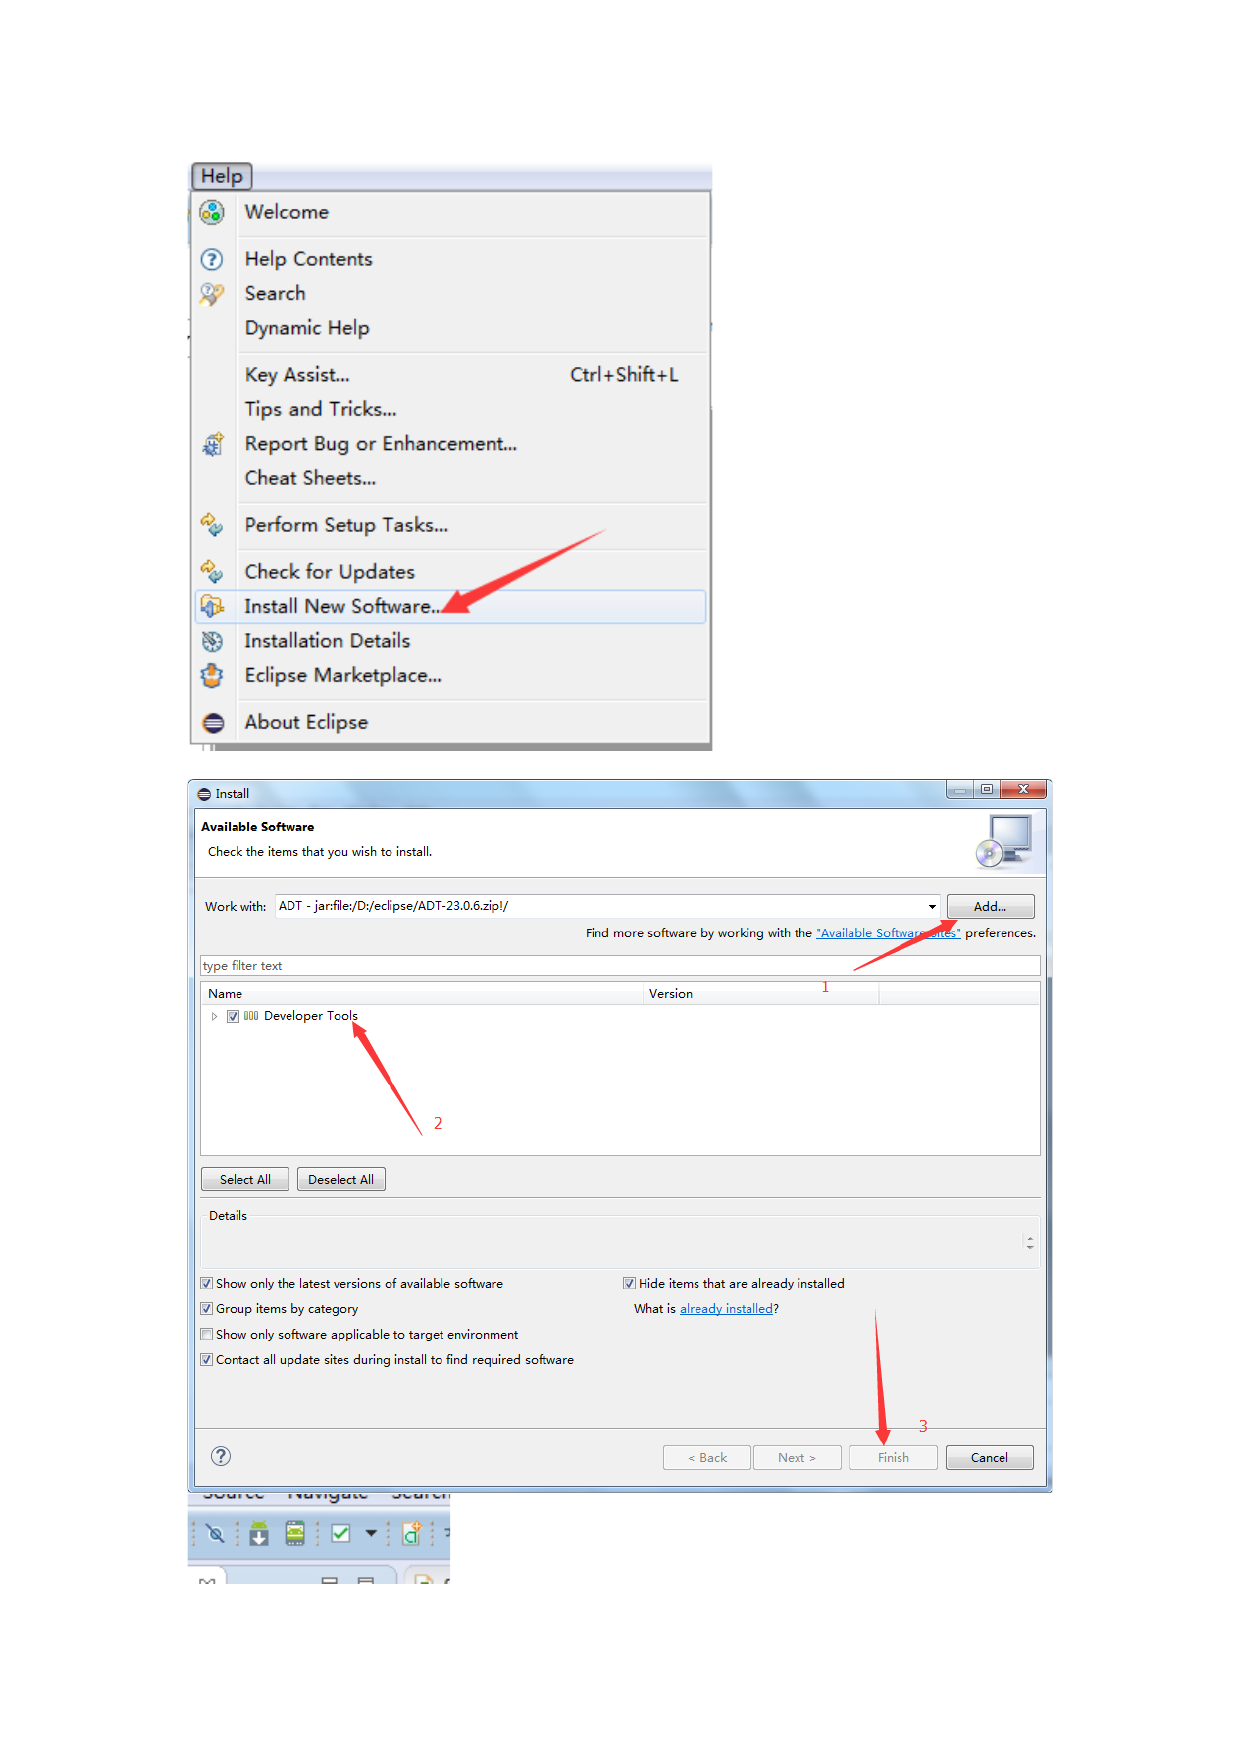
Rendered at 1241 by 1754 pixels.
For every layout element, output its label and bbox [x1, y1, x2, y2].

picture [187, 162, 713, 751]
picture [187, 1494, 451, 1584]
picture [187, 779, 1053, 1493]
